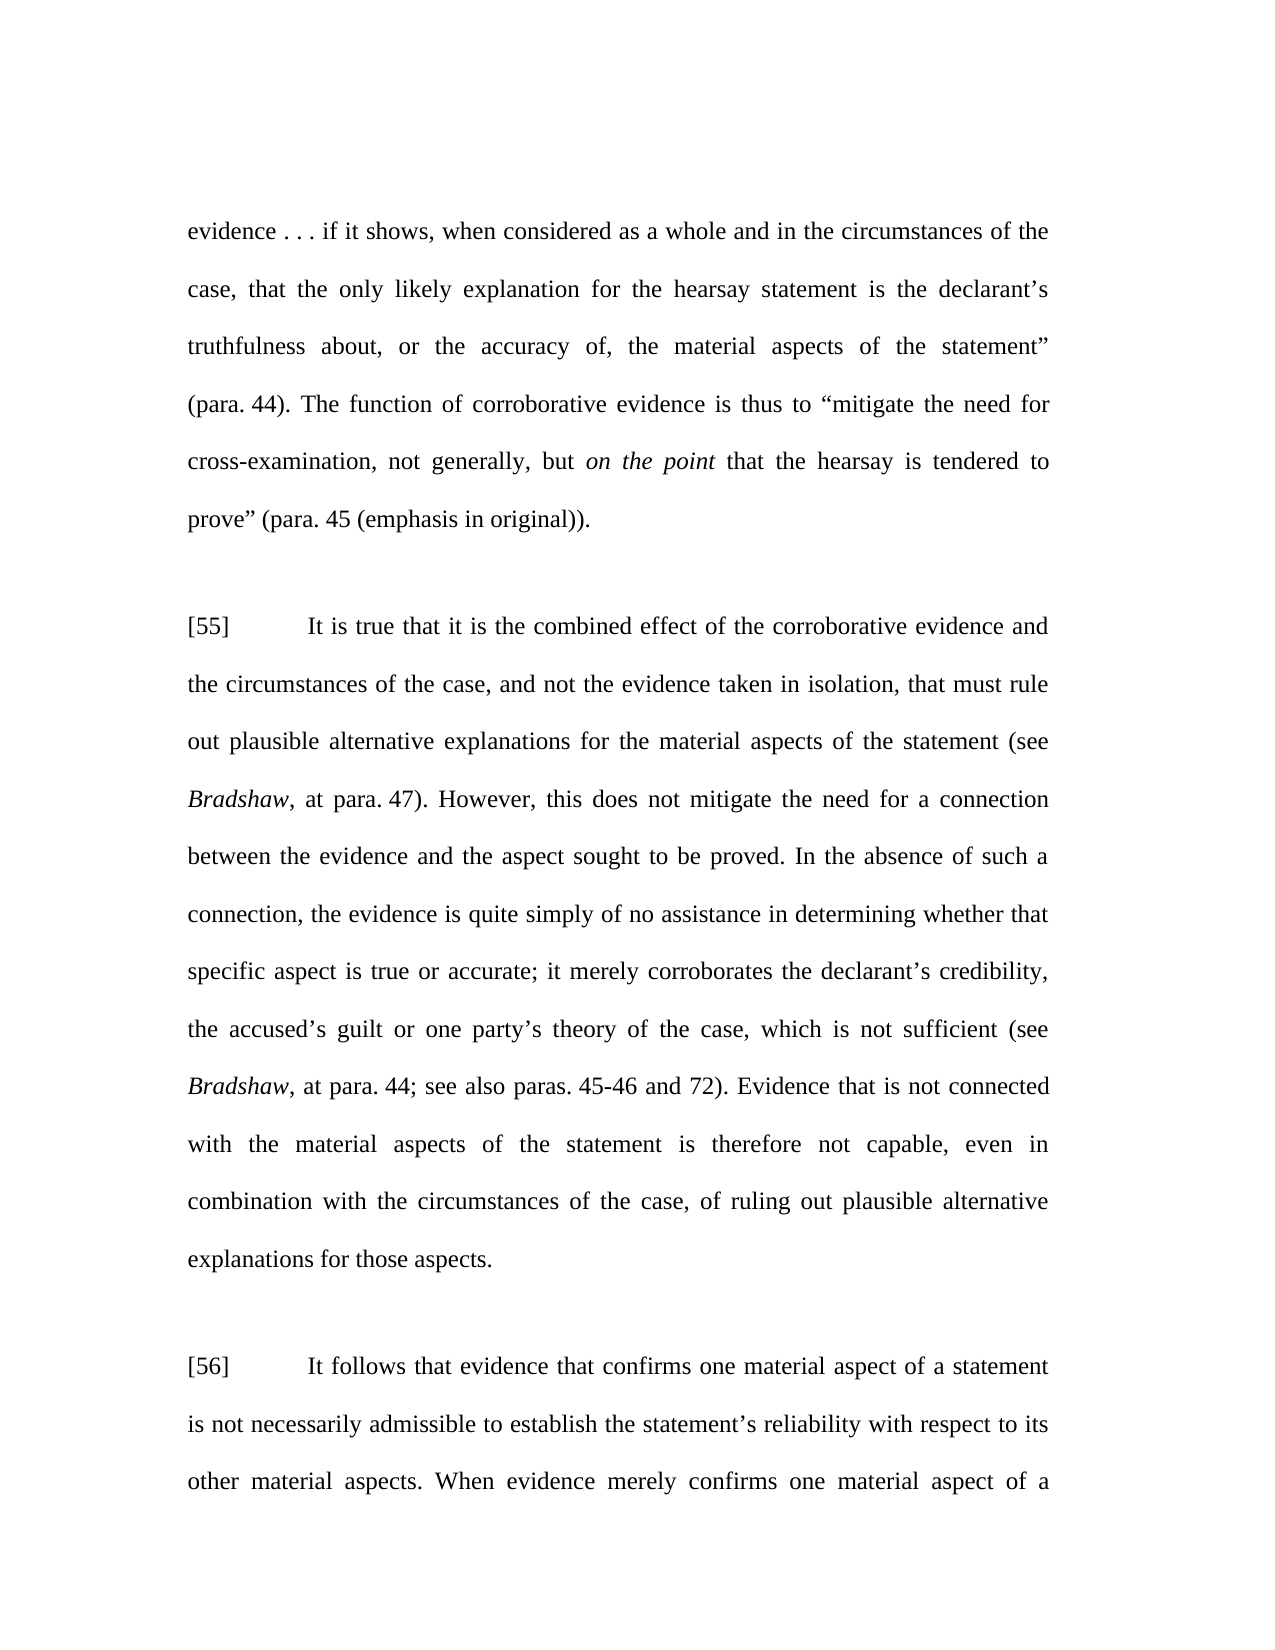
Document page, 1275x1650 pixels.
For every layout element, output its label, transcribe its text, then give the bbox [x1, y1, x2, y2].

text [187, 1351, 1050, 1495]
text It is true that it is the combined effect of the corroborative evidence and the circumstances of the case, and not the evidence taken in isolation, that must rule out plausible alternative explanations for the material aspects of the statement (see Bradshaw, at para. 47). However, this does not mitigate the need for a connection between the evidence and the aspect sought to be proved. In the absence of such a connection, the evidence is quite simply of no assistance in determining whether that specific aspect is true or accurate; it merely corroborates the declarant’s credibility, the accused’s guilt or one party’s theory of the case, which is not sufficient (see Bradshaw, at para. 44; see also paras. 45-46 and 72). Evidence that is not connected with the material aspects of the statement is therefore not capable, even in combination with the circumstances of the case, of ruling out plausible alternative explanations for those aspects. [187, 611, 1050, 1273]
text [187, 216, 1050, 533]
